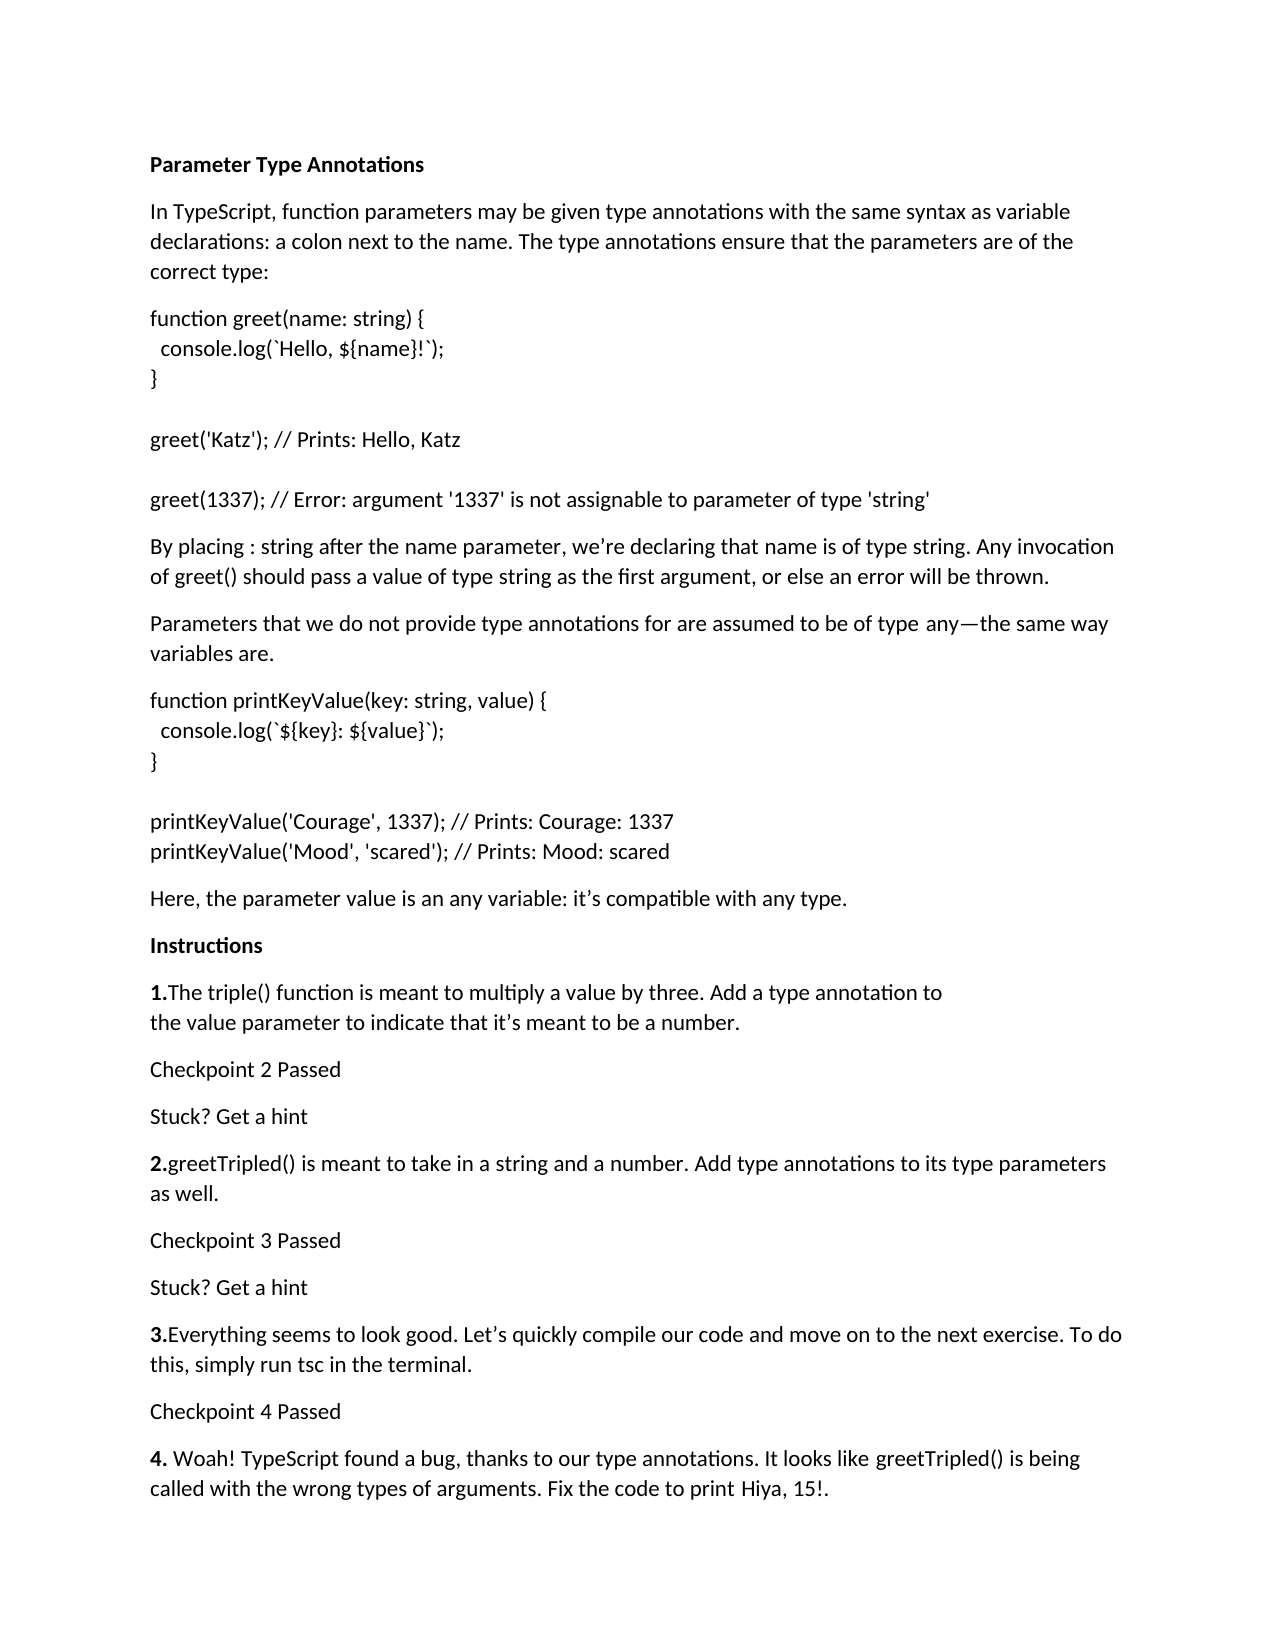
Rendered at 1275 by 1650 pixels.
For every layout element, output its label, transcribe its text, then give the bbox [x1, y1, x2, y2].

text 1.The triple() function is meant to multiply a value by three. Add a type annotation to the value parameter to indicate that it’s meant to be a number. [150, 978, 1125, 1036]
text function printKeyValue(key: string, value) { console.log(`${key}: ${value}`); } printKeyValue('Courage', 1337); // Prints: Courage: 1337 printKeyValue('Mood', 'scared'); // Prints: Mood: scared [150, 686, 1125, 866]
text In TypeScript, function parameters may be given type annotations with the same syntax as variable declarations: a colon next to the name. The type annotations ensure that the parameters are of the correct type: [150, 197, 1125, 285]
text Checkpoint 3 Passed [150, 1226, 1125, 1254]
text Stuck? Get a hint [150, 1273, 1125, 1301]
text function greet(name: string) { console.log(`Hello, ${name}!`); } greet('Katz'); // Prints: Hello, Katz greet(1337); // Error: argument '1337' is not assignable to parameter of type 'string' [150, 304, 1125, 513]
text By placing : string after the name parameter, we’re declaring that name is of type string. Any invocation of greet() should pass a value of type string as the first argument, or else an error will be thrown. [150, 532, 1125, 591]
text 4. Woah! TypeScript found a bug, thanks to our type annotations. It looks like greetTripled() is being called with the wrong types of arguments. Fix the code to print Hiya, 15!. [150, 1444, 1125, 1502]
text Stuck? Get a hint [150, 1102, 1125, 1130]
text 3.Everything seems to look good. Let’s quickly compile our code and move on to the next exercise. To do this, simply run tsc in the terminal. [150, 1320, 1125, 1378]
text Here, the parameter value is an any variable: it’s compatible with any type. [150, 884, 1125, 912]
text Parameter Type Annotations [150, 150, 1125, 178]
text Checkpoint 2 Passed [150, 1055, 1125, 1083]
text Instructions [150, 931, 1125, 959]
text 2.greetTripled() is meant to take in a string and a number. Add type annotations to its type parameters as well. [150, 1149, 1125, 1207]
text Parameters that we do not provide type annotations for are assumed to be of type any—the same way variables are. [150, 609, 1125, 668]
text Checkpoint 4 Passed [150, 1397, 1125, 1425]
